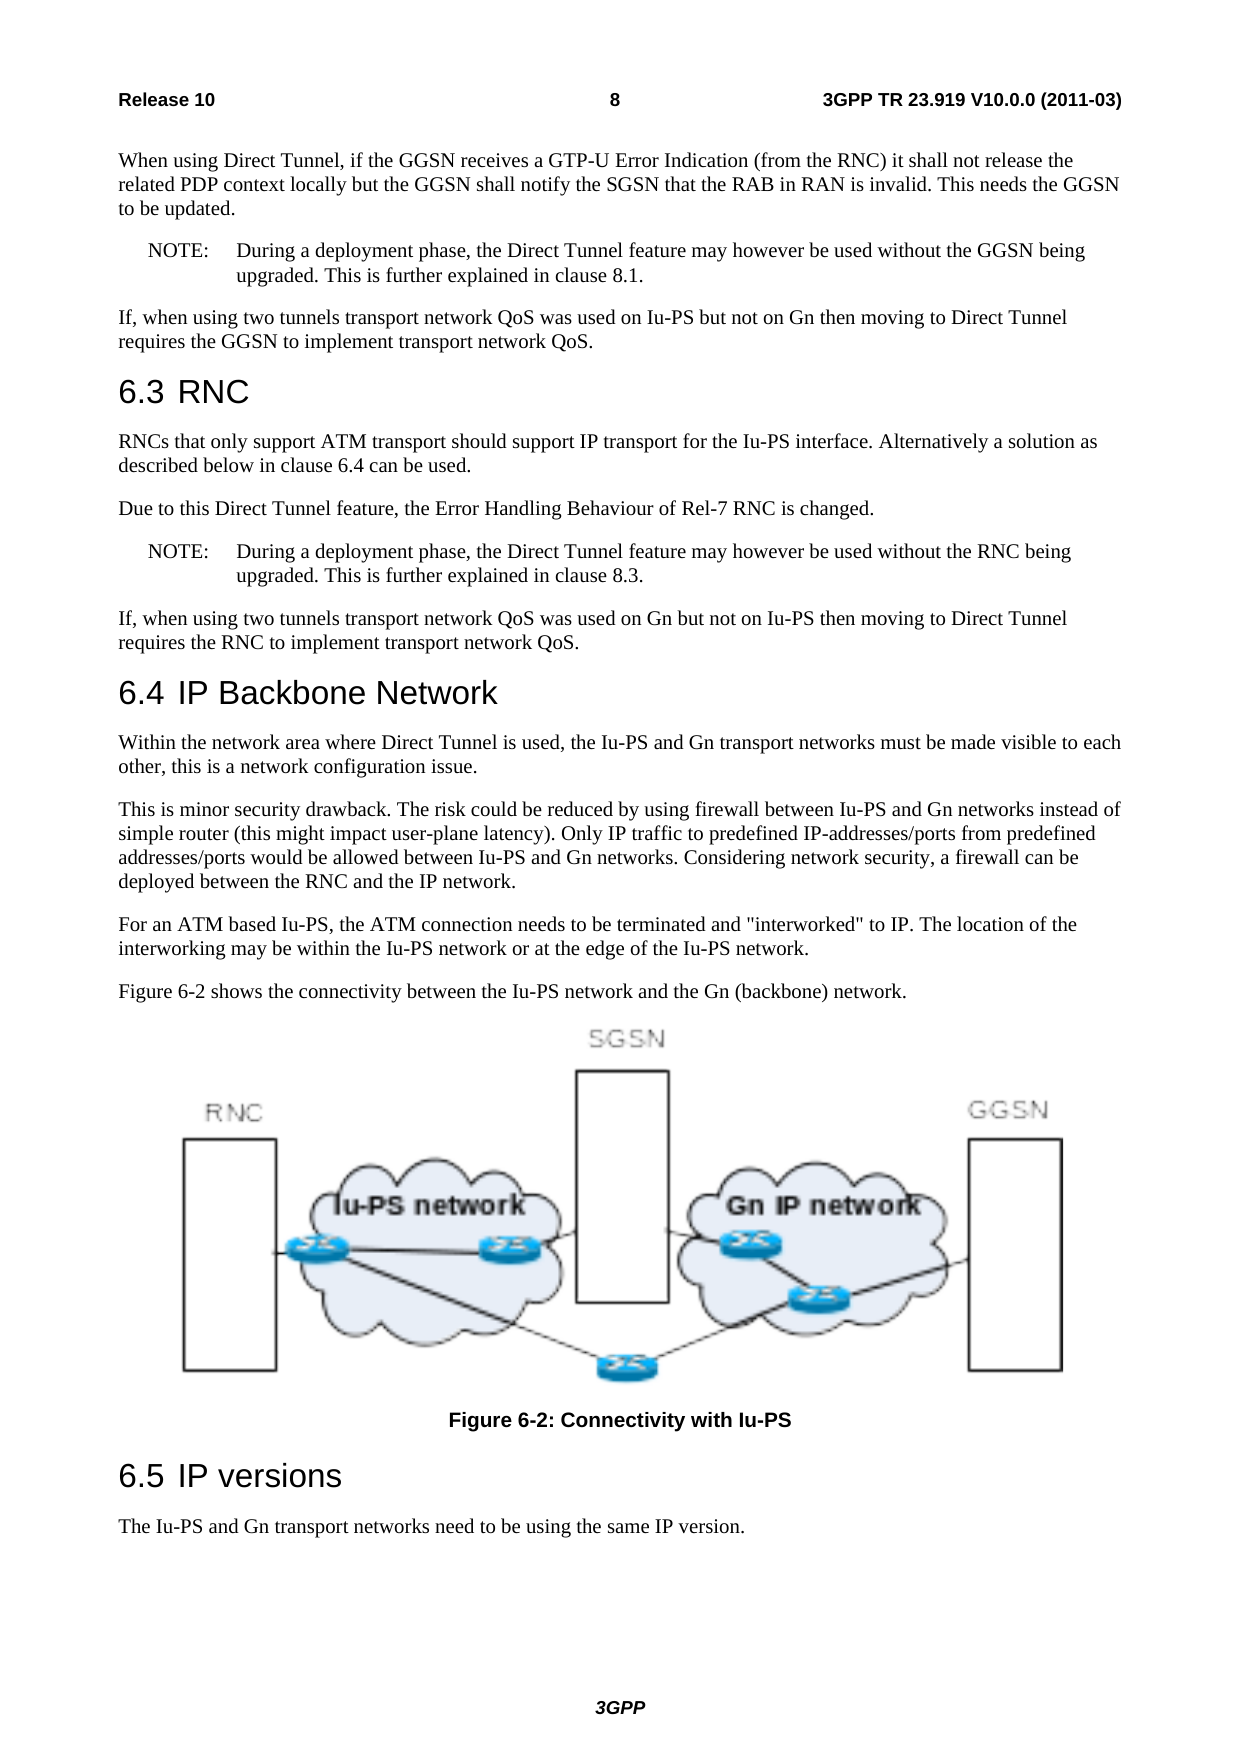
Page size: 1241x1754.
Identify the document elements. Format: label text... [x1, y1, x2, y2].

text This is minor security drawback. The risk could be reduced by using firewall between Iu-PS and Gn networks instead of simple router (this might impact user-plane latency). Only IP traffic to predefined IP-addresses/ports from predefined addresses/ports would be allowed between Iu-PS and Gn networks. Considering network security, a firewall can be deployed between the RNC and the IP network. [118, 797, 1122, 893]
text If, when using two tunnels transport network QoS was used on Gn but not on Iu-PS then moving to Direct Tunnel requires the RNC to implement transport network QoS. [118, 606, 1122, 654]
text Within the network area where Direct Tunnel is used, the Iu-PS and Gn transport networks must be made visible to each other, this is a network configuration issue. [118, 730, 1122, 778]
subtitle 6.4 IP Backbone Network [118, 673, 1122, 711]
text When using Direct Tunnel, if the GGSN receives a GTP-U Error Indication (from the RNC) it shall not release the related PDP context locally but the GGSN shall notify the SGSN that the RAB in RAN is invalid. This needs the GGSN to be updated. [118, 147, 1122, 220]
text For an ATM based Iu-PS, the ATM connection needs to be terminated and "interworked" to IP. The location of the interworking may be within the Iu-PS network or at the edge of the Iu-PS network. [118, 912, 1122, 960]
subtitle 6.3 RNC [118, 372, 1122, 411]
text If, when using two tunnels transport network QoS was used on Iu-PS but not on Gn then moving to Direct Tunnel requires the GGSN to implement transport network QoS. [118, 305, 1122, 353]
text RNCs that only support ATM transport should support IP transport for the Iu-PS interface. Alternatively a solution as described below in clause 6.4 can be used. [118, 429, 1122, 477]
text NOTE: During a deployment phase, the Direct Tunnel feature may however be used without the GGSN being upgraded. This is further explained in clause 8.1. [148, 238, 1122, 287]
text NOTE: During a deployment phase, the Direct Tunnel feature may however be used without the RNC being upgraded. This is further explained in clause 8.3. [148, 539, 1122, 587]
text Due to this Direct Tunnel feature, the Error Handling Behaviour of Rel-7 RNC is changed. [118, 496, 1122, 520]
text Figure 6-2 shows the connectivity between the Iu-PS network and the Gn (backbone) network. [118, 979, 1122, 1003]
text Figure 6-2: Connectivity with Iu-PS [118, 1407, 1122, 1431]
text The Iu-PS and Gn transport networks need to be using the same IP version. [118, 1513, 1122, 1538]
subtitle 6.5 IP versions [118, 1456, 1122, 1495]
